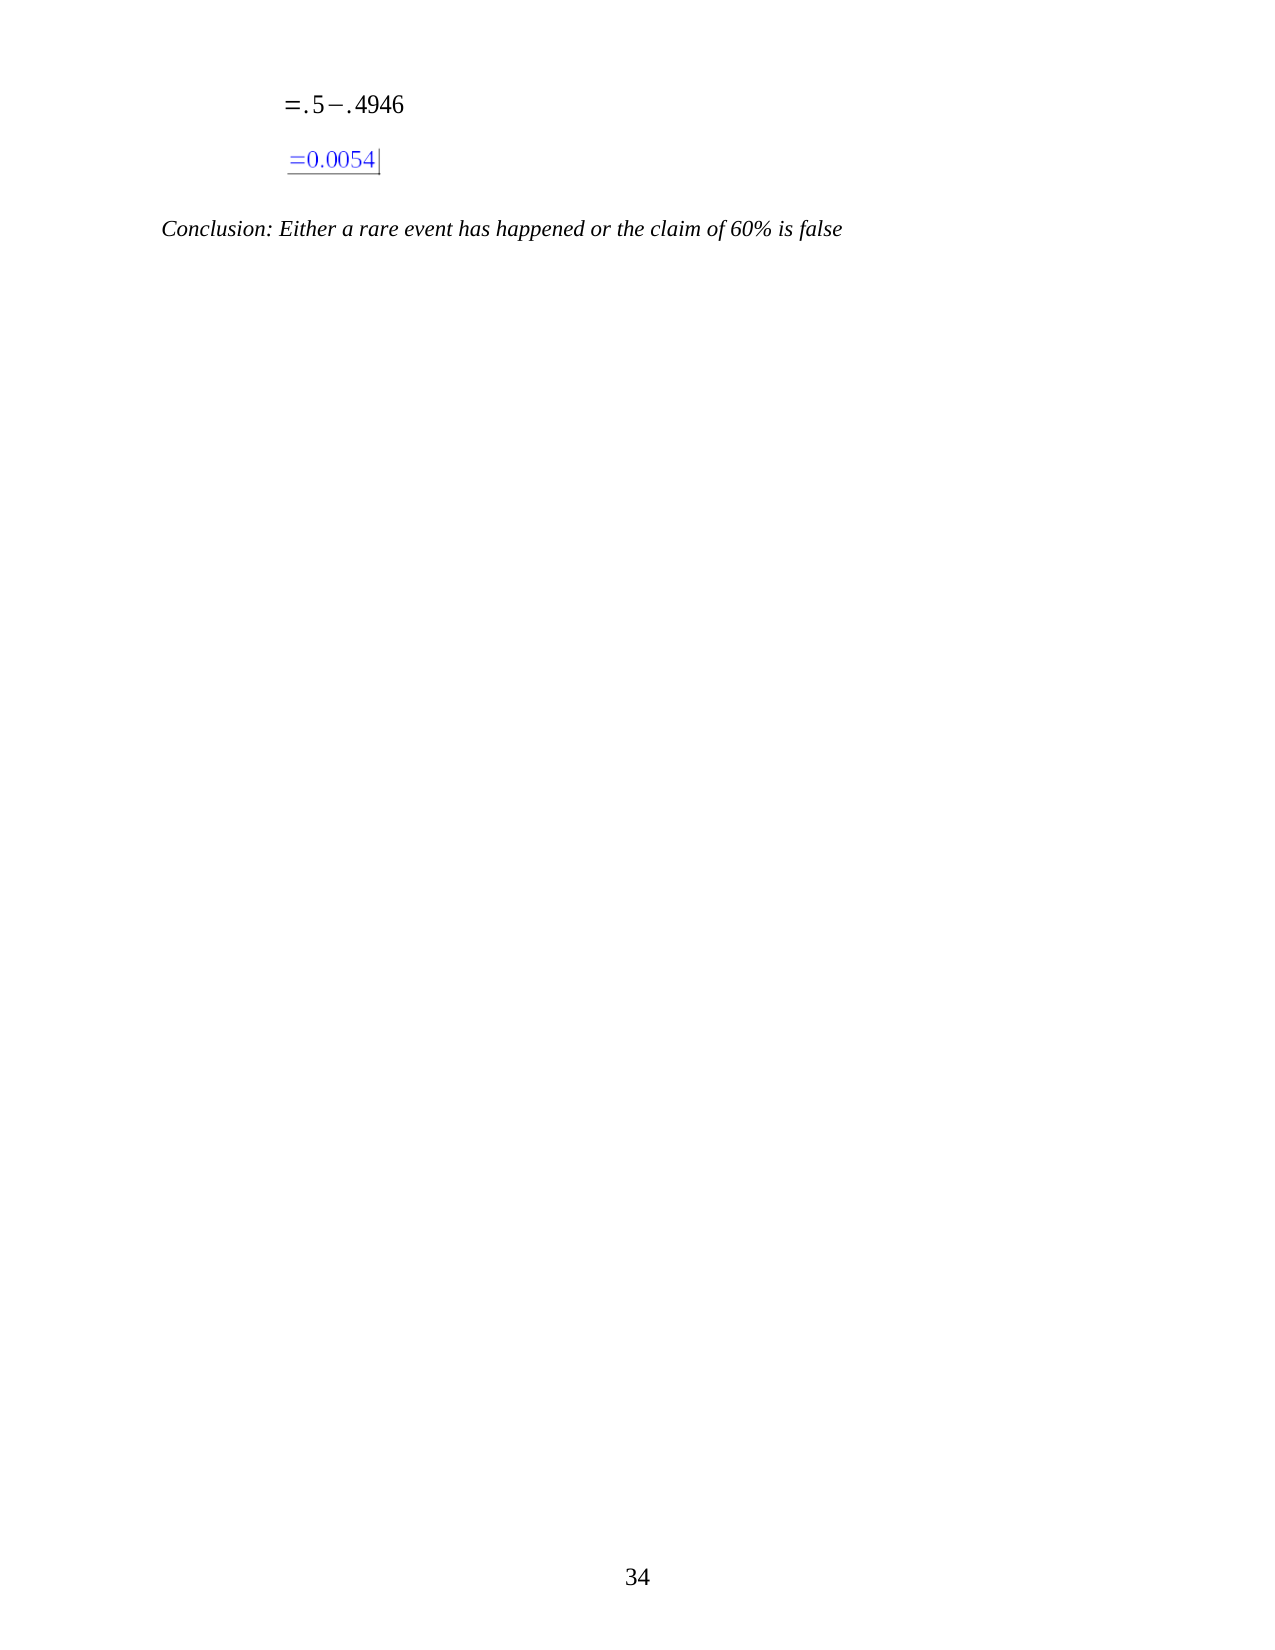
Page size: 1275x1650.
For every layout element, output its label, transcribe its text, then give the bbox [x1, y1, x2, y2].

text Conclusion: Either a rare event has happened or the claim of 60% is false [105, 216, 1170, 242]
